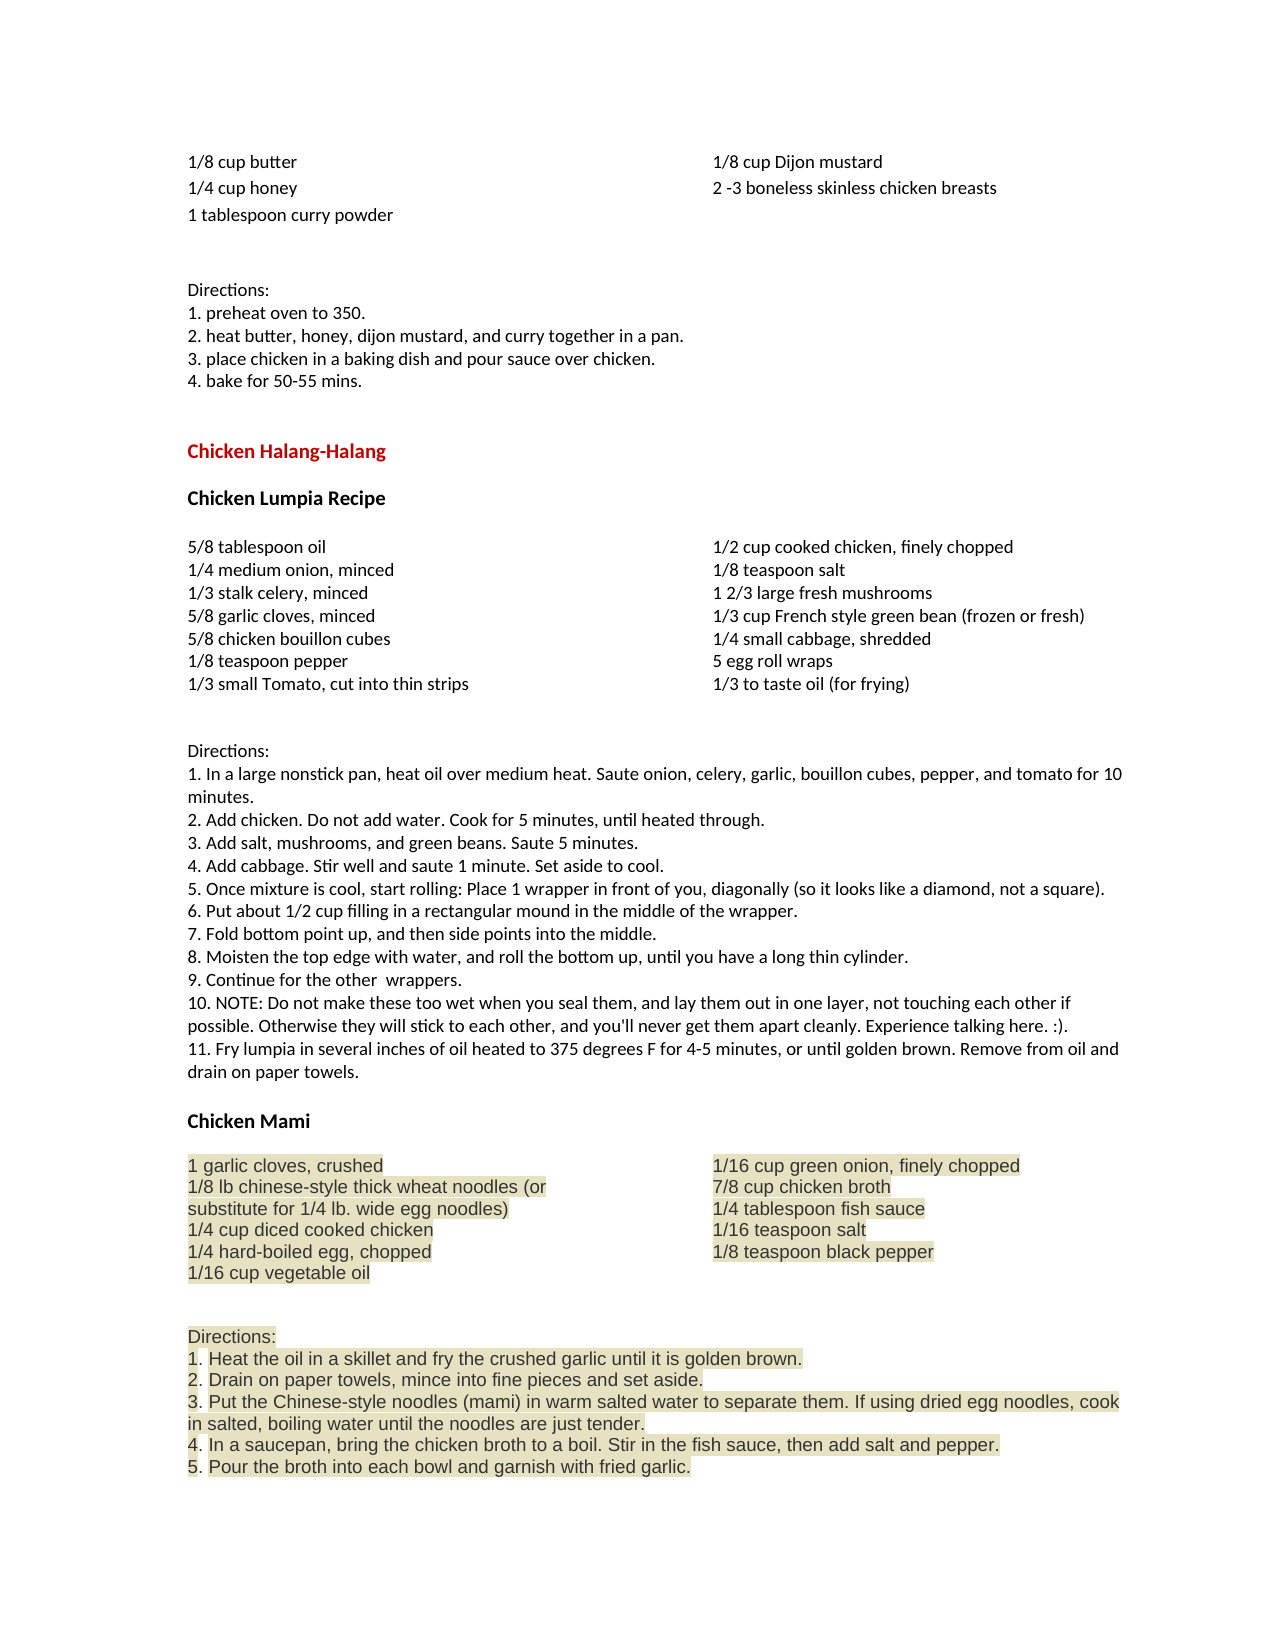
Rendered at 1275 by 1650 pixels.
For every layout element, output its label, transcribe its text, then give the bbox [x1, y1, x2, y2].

text Directions: [187, 250, 1125, 301]
text 1/8 cup butter 1/4 cup honey 1 tablespoon curry powder 1/8 cup Dijon mustard 2 -3 boneless skinless chicken breasts [187, 150, 600, 226]
text Chicken Halang-Halang [150, 439, 1125, 464]
text 1/8 cup butter 1/4 cup honey 1 tablespoon curry powder 1/8 cup Dijon mustard 2 -3 boneless skinless chicken breasts [712, 150, 1125, 199]
text 1 garlic cloves, crushed 1/8 lb chinese-style thick wheat noodles (or substitute for 1/4 lb. wide egg noodles) 1/4 cup diced cooked chicken 1/4 hard-boiled egg, chopped 1/16 cup vegetable oil 1/16 cup green onion, finely chopped 7/8 cup chicken broth 1/4 tablespoon fish sauce 1/16 teaspoon salt 1/8 teaspoon black pepper [187, 1154, 600, 1284]
text 1 garlic cloves, crushed 1/8 lb chinese-style thick wheat noodles (or substitute for 1/4 lb. wide egg noodles) 1/4 cup diced cooked chicken 1/4 hard-boiled egg, chopped 1/16 cup vegetable oil 1/16 cup green onion, finely chopped 7/8 cup chicken broth 1/4 tablespoon fish sauce 1/16 teaspoon salt 1/8 teaspoon black pepper [712, 1154, 1125, 1262]
text 1. preheat oven to 350. 2. heat butter, honey, dijon mustard, and curry together in a pan. 3. place chicken in a baking dish and pour sauce over chicken. 4. bake for 50-55 mins. [187, 301, 1125, 392]
text 5/8 tablespoon oil 1/4 medium onion, minced 1/3 stalk celery, minced 5/8 garlic cloves, minced 5/8 chicken bouillon cubes 1/8 teaspoon pepper 1/3 small Tomato, cut into thin strips 1/2 cup cooked chicken, finely chopped 1/8 teaspoon salt 1 2/3 large fresh mushrooms 1/3 cup French style green bean (frozen or fresh) 1/4 small cabbage, shredded 5 egg roll wraps 1/3 to taste oil (for frying) [187, 535, 600, 695]
text 5/8 tablespoon oil 1/4 medium onion, minced 1/3 stalk celery, minced 5/8 garlic cloves, minced 5/8 chicken bouillon cubes 1/8 teaspoon pepper 1/3 small Tomato, cut into thin strips 1/2 cup cooked chicken, finely chopped 1/8 teaspoon salt 1 2/3 large fresh mushrooms 1/3 cup French style green bean (frozen or fresh) 1/4 small cabbage, shredded 5 egg roll wraps 1/3 to taste oil (for frying) [712, 535, 1125, 695]
text Chicken Lumpia Recipe [187, 485, 1125, 510]
text Directions: 1. Heat the oil in a skillet and fry the crushed garlic until it is golden brown. 2. Drain on paper towels, mince into fine pieces and set aside. 3. Put the Chinese-style noodles (mami) in warm salted water to separate them. If using dried egg noodles, cook in salted, boiling water until the noodles are just tender. 4. In a saucepan, bring the chicken broth to a boil. Stir in the fish sauce, then add salt and pepper. 5. Pour the broth into each bowl and garnish with fried garlic. [187, 1304, 1125, 1477]
text Directions: 1. In a large nonstick pan, heat oil over medium heat. Saute onion, celery, garlic, bouillon cubes, pepper, and tomato for 10 minutes. 2. Add chicken. Do not add water. Cook for 5 minutes, until heated through. 3. Add salt, mushrooms, and green beans. Saute 5 minutes. 4. Add cabbage. Stir well and saute 1 minute. Set aside to cool. 5. Once mixture is cool, start rolling: Place 1 wrapper in front of you, diagonally (so it looks like a diamond, not a square). 6. Put about 1/2 cup filling in a rectangular mound in the middle of the wrapper. 7. Fold bottom point up, and then side points into the middle. 8. Moisten the top edge with water, and roll the bottom up, until you have a long thin cylinder. 9. Continue for the other wrappers. 10. NOTE: Do not make these too wet when you seal them, and lay them out in one layer, not touching each other if possible. Otherwise they will stick to each other, and you'll never get them apart cleanly. Experience talking here. :). 11. Fry lumpia in several inches of oil heated to 375 degrees F for 4-5 minutes, or until golden brown. Remove from oil and drain on paper towels. Chicken Mami [187, 716, 1125, 1133]
